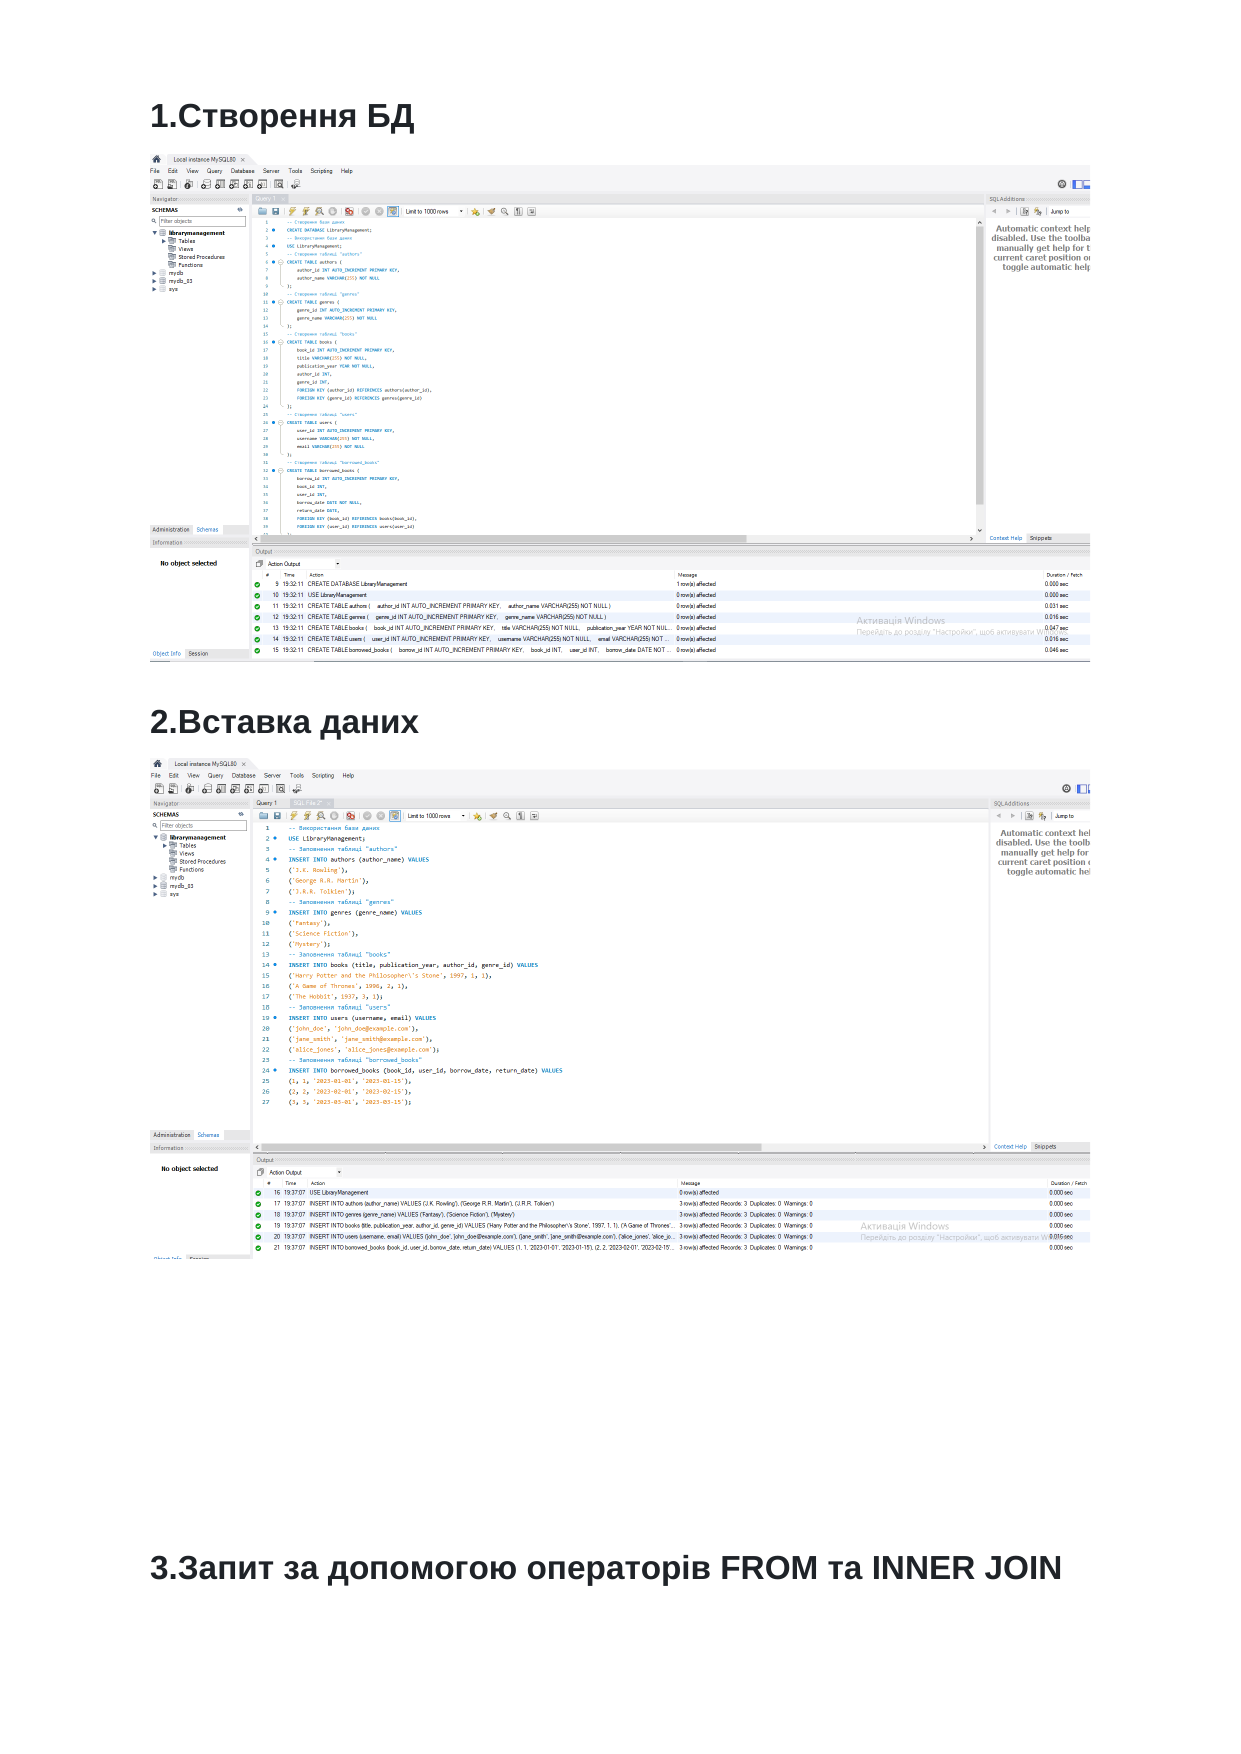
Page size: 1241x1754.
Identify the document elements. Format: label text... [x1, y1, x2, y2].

picture [150, 758, 1091, 1259]
subtitle 3.Запит за допомогою операторів FROM та INNER JOIN [150, 1548, 1090, 1597]
subtitle 2.Вставка даних [150, 702, 1090, 741]
picture [150, 152, 1091, 662]
subtitle 1.Створення БД [150, 96, 1090, 135]
